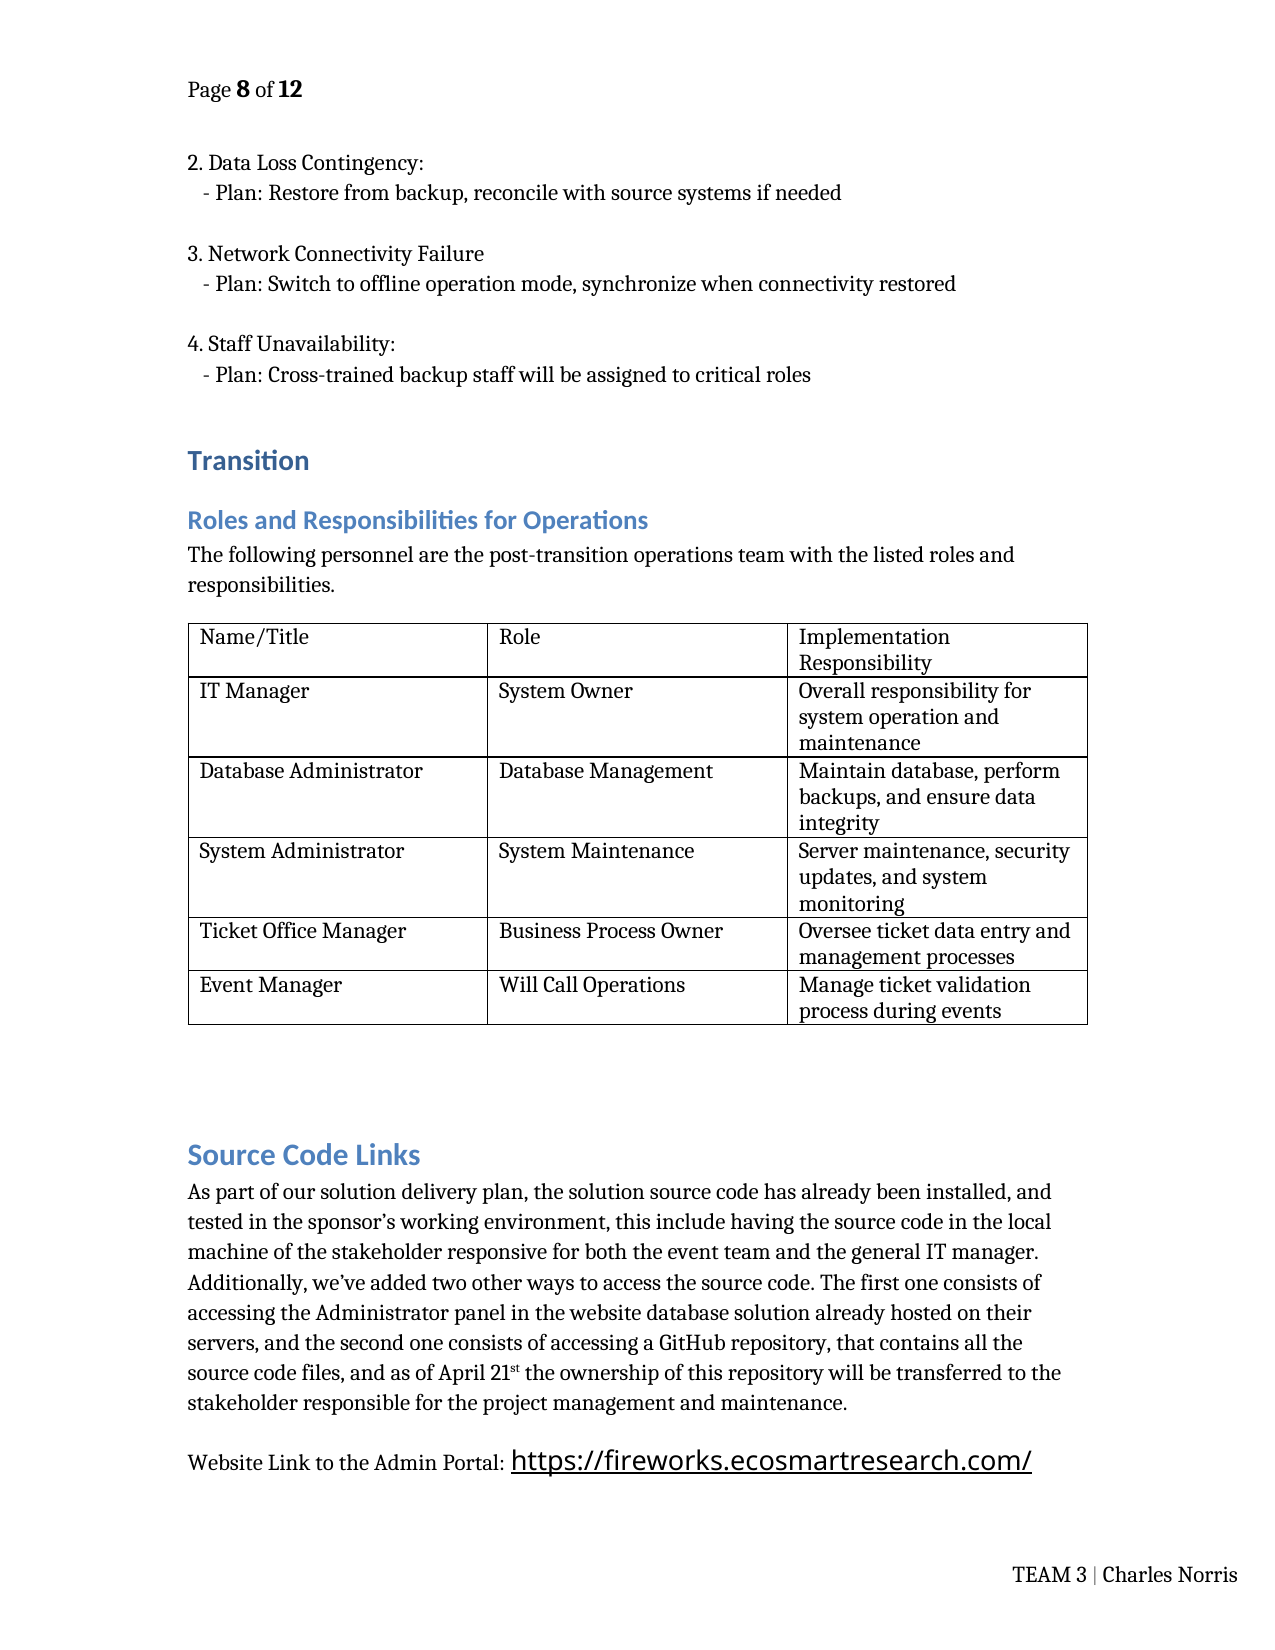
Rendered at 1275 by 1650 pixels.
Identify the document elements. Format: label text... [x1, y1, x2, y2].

subtitle Roles and Responsibilities for Operations [187, 503, 1087, 536]
table_cell Event Manager [189, 971, 487, 1024]
table_cell Maintain database, perform backups, and ensure data integrity [788, 758, 1087, 837]
text As part of our solution delivery plan, the solution source code has already been installed, and tested in the sponsor’s working environment, this include having the source code in the local machine of the stakeholder responsive for both the event team and the general IT manager. Additionally, we’ve added two other ways to access the source code. The first one consists of accessing the Administrator panel in the website database solution already hosted on their servers, and the second one consists of accessing a GitHub repository, that contains all the source code files, and as of April 21st the ownership of this repository will be transferred to the stakeholder responsible for the project management and maintenance. [187, 1179, 1087, 1417]
table_cell Database Administrator [189, 758, 487, 837]
table_cell Manage ticket validation process during events [788, 971, 1087, 1024]
subtitle Transition [187, 442, 1087, 477]
table_cell Server maintenance, security updates, and system monitoring [788, 838, 1087, 917]
table_cell Ticket Office Manager [189, 918, 487, 970]
text The following personnel are the post-transition operations team with the listed roles and responsibilities. [187, 541, 1087, 598]
table_cell IT Manager [189, 678, 487, 756]
text Website Link to the Admin Portal: https://fireworks.ecosmartresearch.com/ [187, 1441, 1087, 1478]
table_header Role [488, 624, 787, 676]
table_cell Will Call Operations [488, 971, 787, 1024]
table_cell Oversee ticket data entry and management processes [788, 918, 1087, 970]
table_cell Business Process Owner [488, 918, 787, 970]
table_cell System Maintenance [488, 838, 787, 917]
table_cell Database Management [488, 758, 787, 837]
table_header Implementation Responsibility [788, 624, 1087, 676]
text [187, 150, 1087, 388]
subtitle Source Code Links [187, 1135, 1087, 1173]
table_cell System Owner [488, 678, 787, 756]
table_header Name/Title [189, 624, 487, 676]
table_cell System Administrator [189, 838, 487, 917]
table_cell Overall responsibility for system operation and maintenance [788, 678, 1087, 756]
